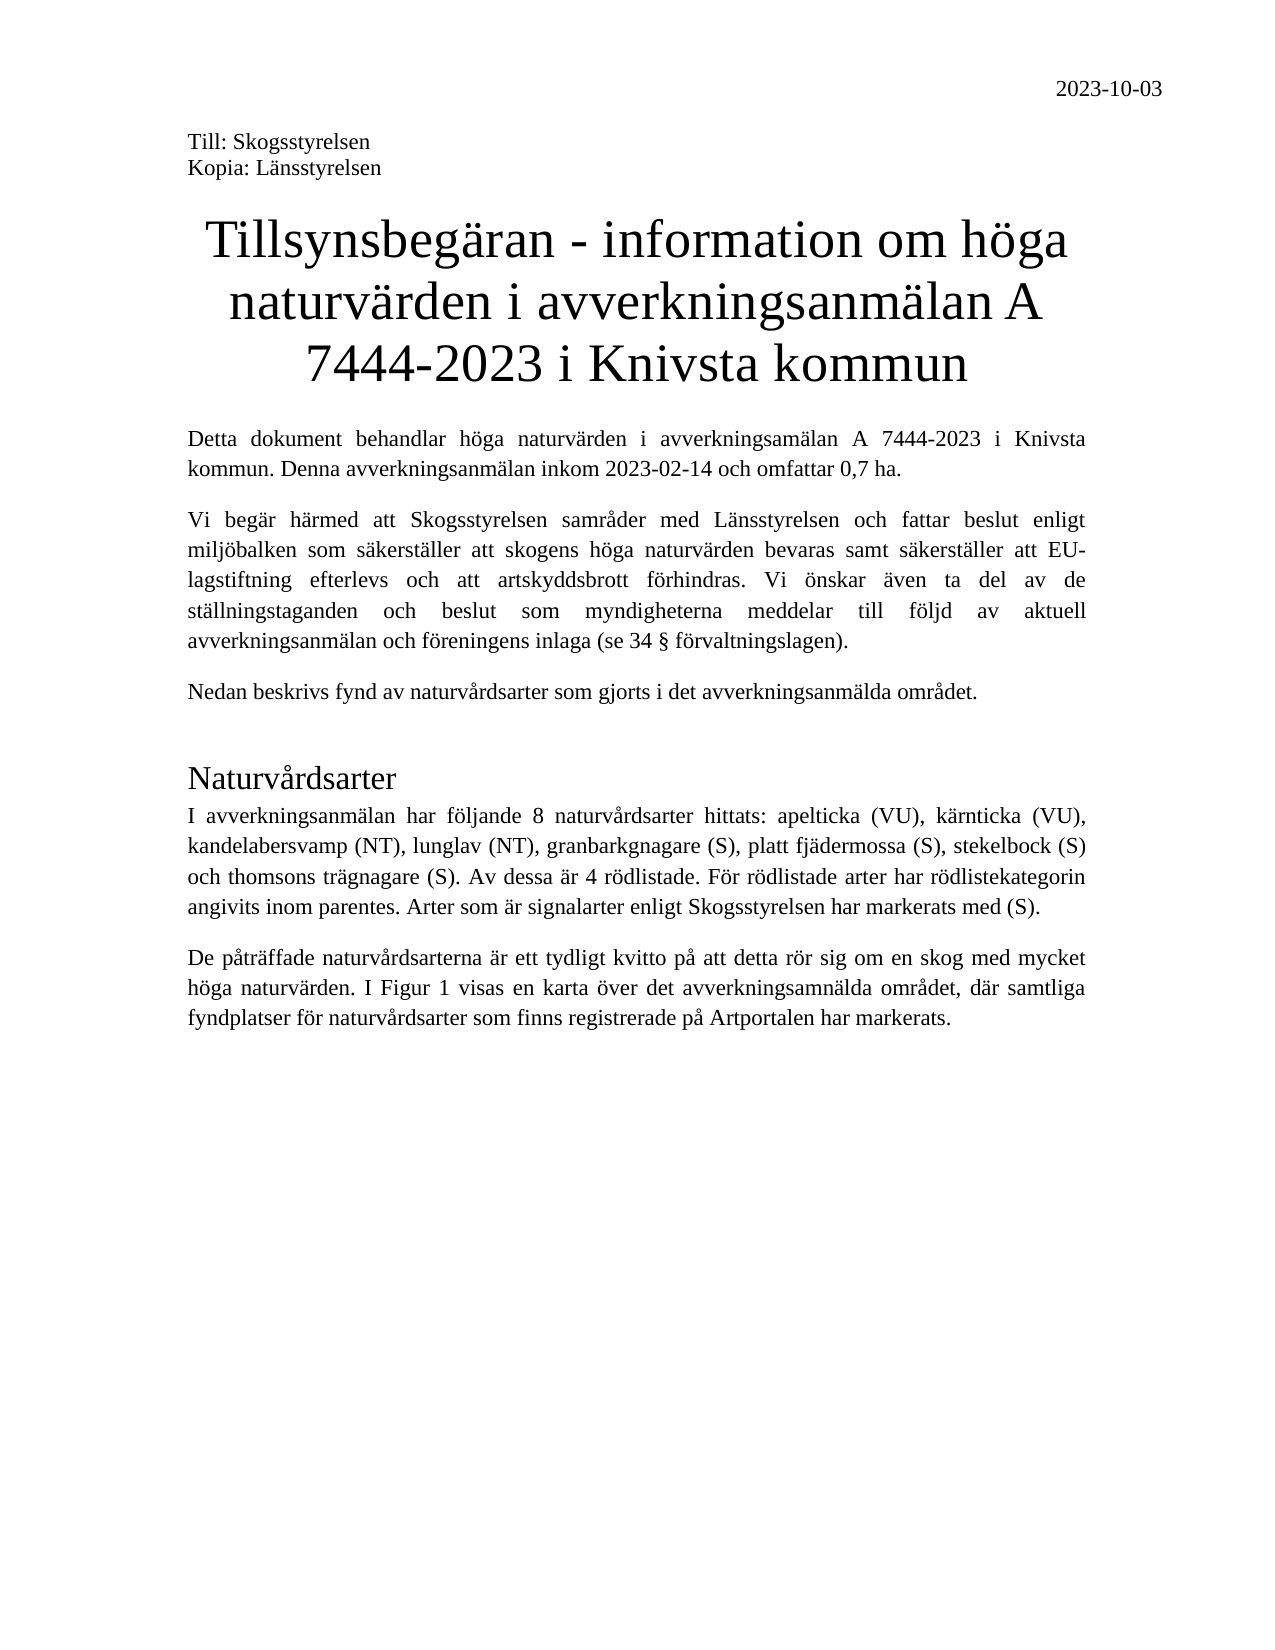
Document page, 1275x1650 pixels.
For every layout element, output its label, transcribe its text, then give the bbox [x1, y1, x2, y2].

text Nedan beskrivs fynd av naturvårdsarter som gjorts i det avverkningsanmälda området. [187, 678, 1087, 704]
subtitle Naturvårdsarter [187, 758, 1087, 797]
text Vi begär härmed att Skogsstyrelsen samråder med Länsstyrelsen och fattar beslut enligt miljöbalken som säkerställer att skogens höga naturvärden bevaras samt säkerställer att EU-lagstiftning efterlevs och att artskyddsbrott förhindras. Vi önskar även ta del av de ställningstaganden och beslut som myndigheterna meddelar till följd av aktuell avverkningsanmälan och föreningens inlaga (se 34 § förvaltningslagen). [187, 506, 1087, 653]
title Tillsynsbegäran - information om höga naturvärden i avverkningsanmälan A 7444-2023 i Knivsta kommun [187, 207, 1087, 394]
text I avverkningsanmälan har följande 8 naturvårdsarter hittats: apelticka (VU), kärnticka (VU), kandelabersvamp (NT), lunglav (NT), granbarkgnagare (S), platt fjädermossa (S), stekelbock (S) och thomsons trägnagare (S). Av dessa är 4 rödlistade. För rödlistade arter har rödlistekategorin angivits inom parentes. Arter som är signalarter enligt Skogsstyrelsen har markerats med (S). [187, 802, 1087, 919]
text Detta dokument behandlar höga naturvärden i avverkningsamälan A 7444-2023 i Knivsta kommun. Denna avverkningsanmälan inkom 2023-02-14 och omfattar 0,7 ha. [187, 425, 1087, 481]
text De påträffade naturvårdsarterna är ett tydligt kvitto på att detta rör sig om en skog med mycket höga naturvärden. I Figur 1 visas en karta över det avverkningsamnälda området, där samtliga fyndplatser för naturvårdsarter som finns registrerade på Artportalen har markerats. [187, 944, 1087, 1031]
